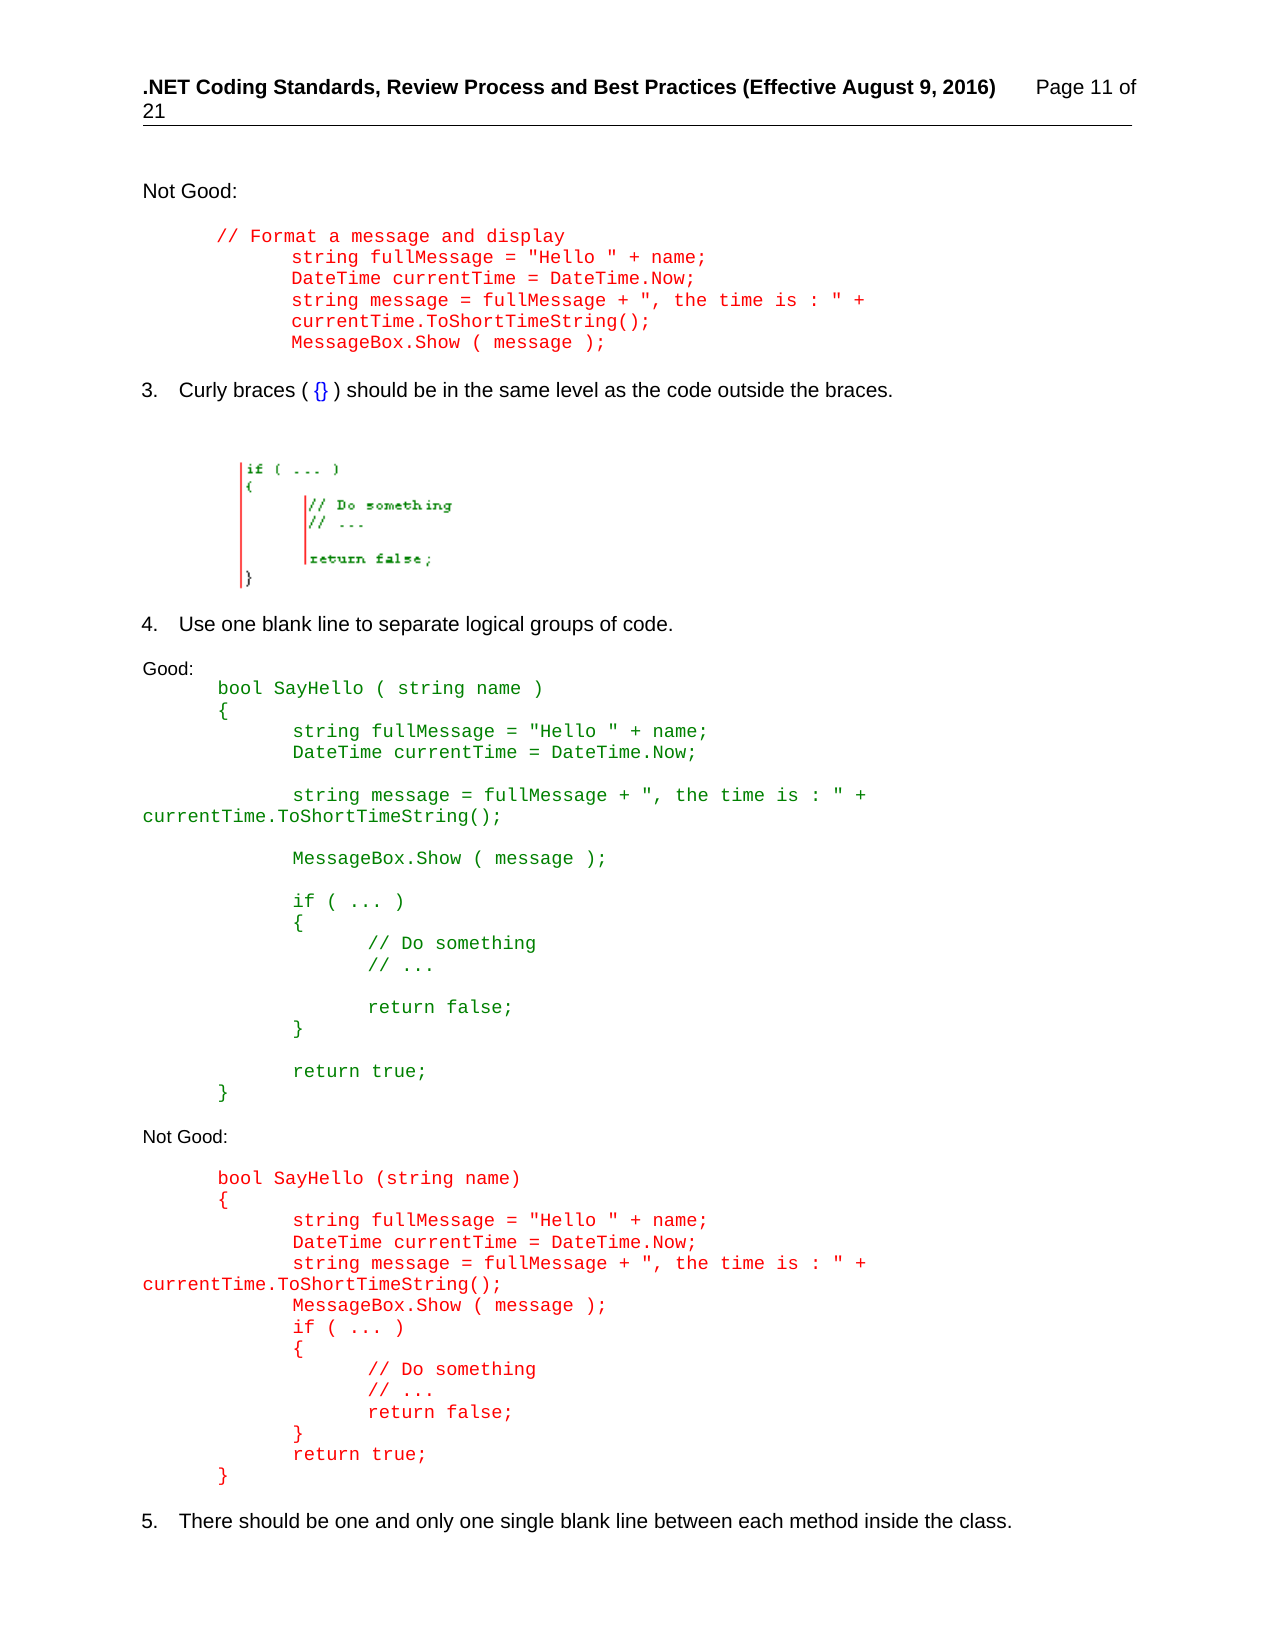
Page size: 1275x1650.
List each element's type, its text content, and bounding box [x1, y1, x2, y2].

text return true; [142, 1062, 1132, 1083]
text bool SayHello (string name) [142, 1169, 1132, 1190]
text // ... [142, 1381, 1132, 1402]
text Good: [142, 657, 1132, 679]
text } [142, 1424, 1132, 1445]
text string fullMessage = "Hello " + name; [142, 1211, 1132, 1232]
text DateTime currentTime = DateTime.Now; [142, 1232, 1132, 1254]
text DateTime currentTime = DateTime.Now; [216, 269, 1132, 290]
text string fullMessage = "Hello " + name; [142, 722, 1132, 743]
text return false; [142, 998, 1132, 1019]
text string message = fullMessage + ", the time is : " + currentTime.ToShortTimeString(); [142, 785, 1132, 828]
text return true; [142, 1445, 1132, 1466]
list There should be one and only one single blank line between each method inside the class. [141, 1509, 1132, 1533]
text // Format a message and display [216, 227, 1132, 248]
text { [142, 700, 1132, 722]
text bool SayHello ( string name ) [142, 679, 1132, 700]
text // ... [142, 955, 1132, 977]
text } [142, 1019, 1132, 1040]
text string message = fullMessage + ", the time is : " + currentTime.ToShortTimeString(); [291, 290, 1132, 333]
text string fullMessage = "Hello " + name; [216, 248, 1132, 269]
text return false; [142, 1402, 1132, 1424]
text } [142, 1466, 1132, 1487]
text { [142, 1190, 1132, 1211]
text Not Good: [142, 1126, 1132, 1147]
list Use one blank line to separate logical groups of code. [141, 612, 1132, 636]
text if ( ... ) [142, 1317, 1132, 1339]
text if ( ... ) [142, 892, 1132, 913]
text DateTime currentTime = DateTime.Now; [142, 743, 1132, 764]
text // Do something [142, 934, 1132, 955]
text Not Good: [142, 179, 1132, 203]
text { [142, 1339, 1132, 1360]
text MessageBox.Show ( message ); [142, 849, 1132, 870]
text MessageBox.Show ( message ); [142, 1296, 1132, 1317]
picture [217, 426, 510, 612]
text { [142, 913, 1132, 934]
text // Do something [142, 1360, 1132, 1381]
text MessageBox.Show ( message ); [216, 333, 1132, 354]
text } [142, 1083, 1132, 1104]
text string message = fullMessage + ", the time is : " + currentTime.ToShortTimeString(); [142, 1254, 1132, 1296]
list Curly braces ( {} ) should be in the same level as the code outside the braces. [141, 378, 1132, 402]
